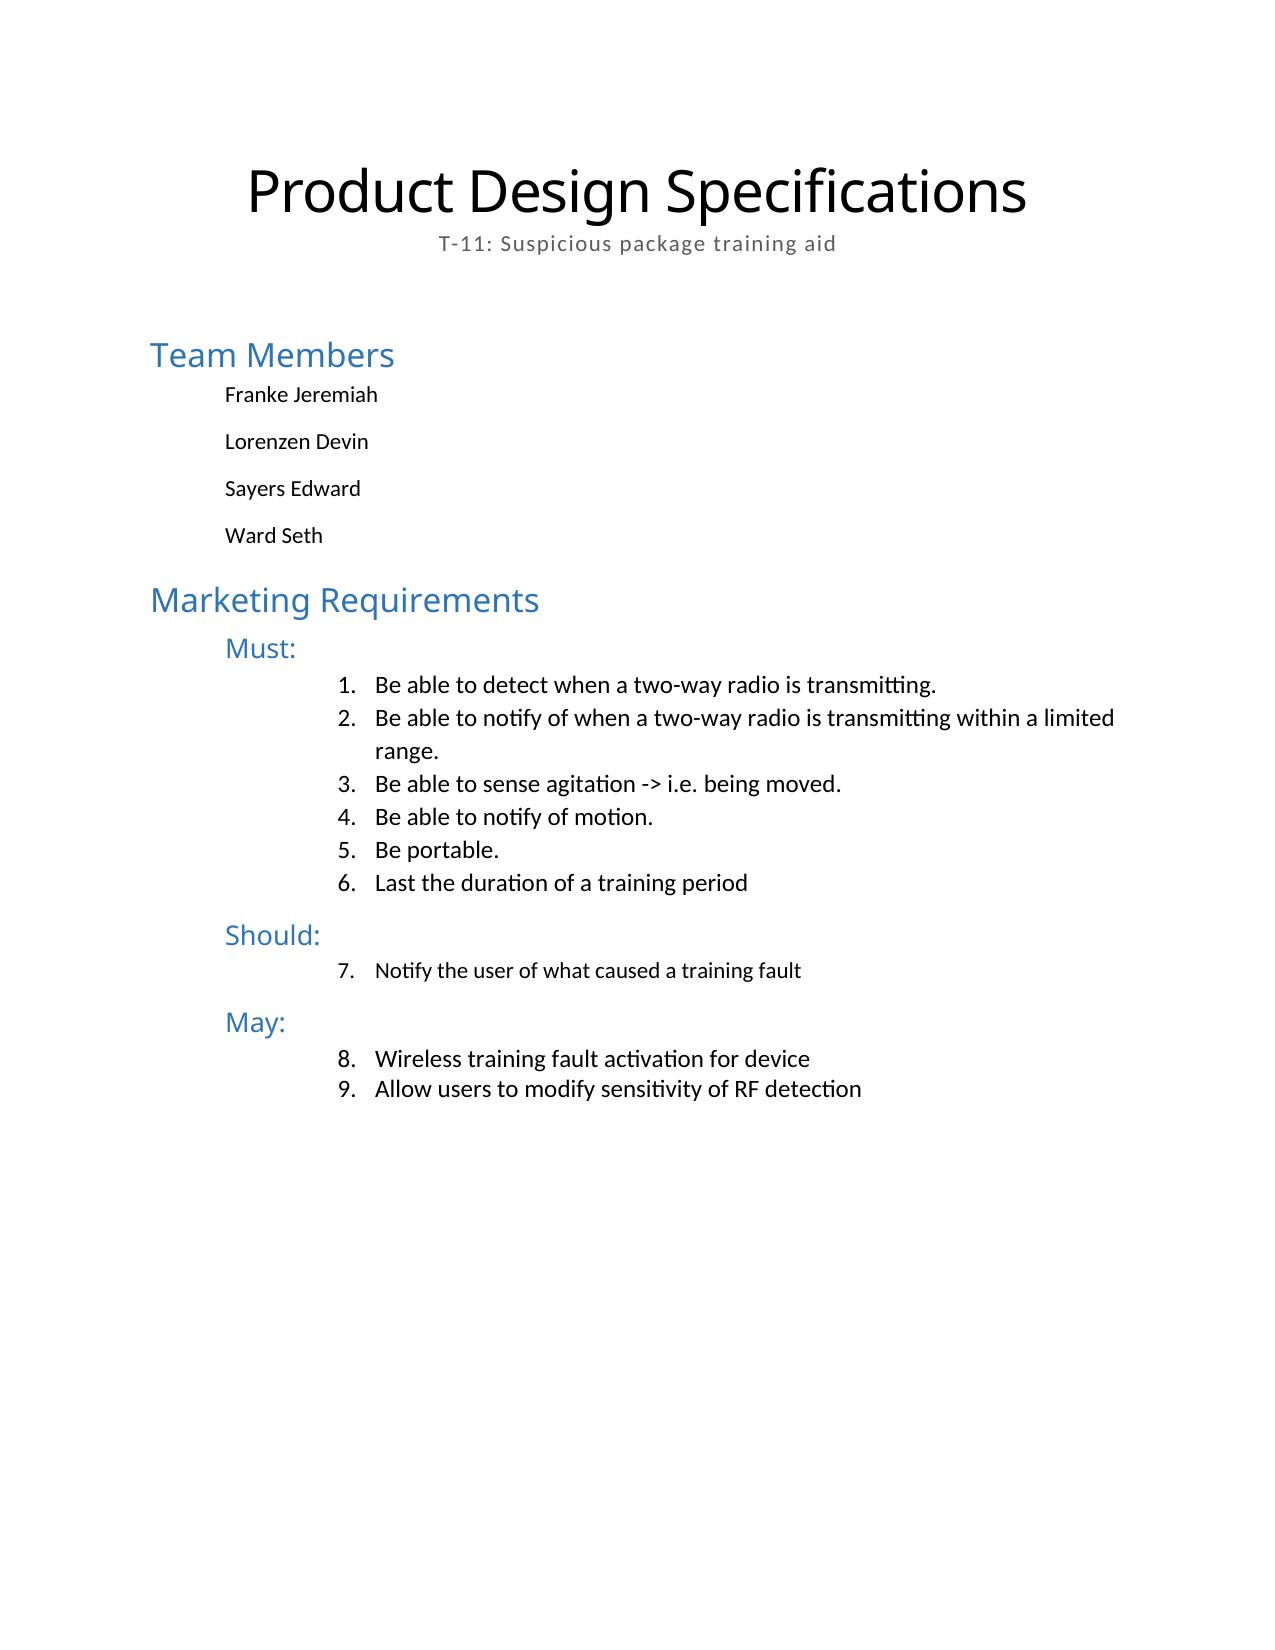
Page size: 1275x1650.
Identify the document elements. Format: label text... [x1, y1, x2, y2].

text Ward Seth [150, 521, 1125, 549]
subtitle T-11: Suspicious package training aid [150, 229, 1125, 257]
list Be able to notify of motion. [337, 801, 1125, 831]
list Be able to notify of when a two-way radio is transmitting within a limited range. [337, 702, 1125, 766]
list Last the duration of a training period [337, 867, 1125, 897]
subtitle Must: [150, 629, 1125, 666]
list Be able to detect when a two-way radio is transmitting. [337, 669, 1125, 700]
list Notify the user of what caused a training fault [337, 956, 1125, 984]
list Be able to sense agitation -> i.e. being moved. [337, 768, 1125, 798]
text Lorenzen Devin [150, 427, 1125, 455]
subtitle Marketing Requirements [150, 576, 1125, 622]
text Sayers Edward [150, 474, 1125, 502]
subtitle May: [150, 1003, 1125, 1040]
subtitle Team Members [150, 332, 1125, 377]
subtitle Should: [150, 916, 1125, 953]
list Wireless training fault activation for device [337, 1043, 1125, 1073]
text Franke Jeremiah [150, 381, 1125, 408]
list Be portable. [337, 834, 1125, 864]
title Product Design Specifications [150, 150, 1125, 229]
list Allow users to modify sensitivity of RF detection [337, 1073, 1125, 1104]
